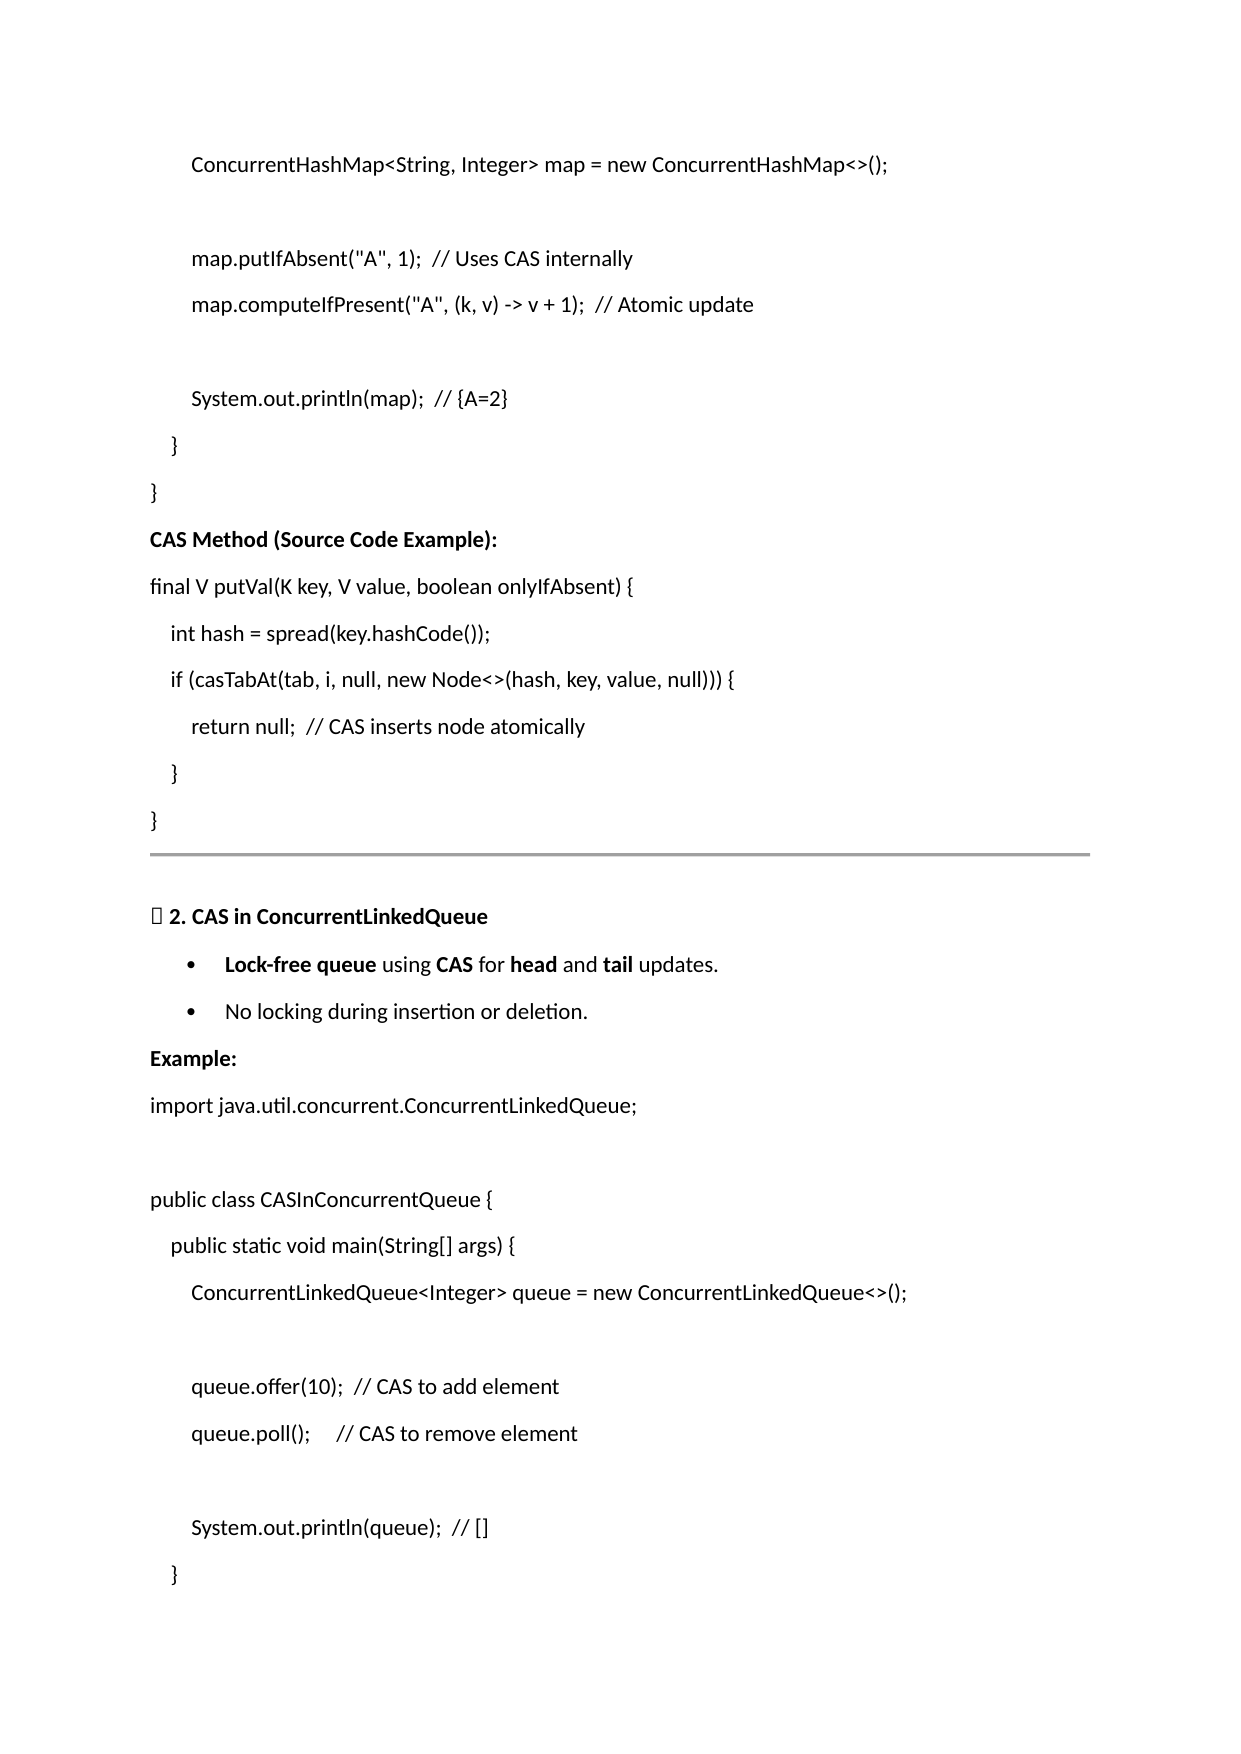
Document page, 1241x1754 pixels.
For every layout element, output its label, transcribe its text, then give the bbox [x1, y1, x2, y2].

text int hash = spread(key.hashCode()); [150, 619, 1090, 647]
text ConcurrentLinkedQueue<Integer> queue = new ConcurrentLinkedQueue<>(); [150, 1278, 1090, 1307]
text ConcurrentHashMap<String, Integer> map = new ConcurrentHashMap<>(); [150, 150, 1090, 178]
text queue.poll(); // CAS to remove element [150, 1419, 1090, 1447]
text return null; // CAS inserts node atomically [150, 712, 1090, 741]
text 📌 2. CAS in ConcurrentLinkedQueue [150, 900, 1090, 931]
text } [150, 806, 1090, 834]
text queue.offer(10); // CAS to add element [150, 1372, 1090, 1400]
text final V putVal(K key, V value, boolean onlyIfAbsent) { [150, 572, 1090, 600]
text } [150, 759, 1090, 787]
text } [150, 1560, 1090, 1588]
list No locking during insertion or deletion. [187, 997, 1090, 1025]
text map.putIfAbsent("A", 1); // Uses CAS internally [150, 244, 1090, 272]
text System.out.println(map); // {A=2} [150, 384, 1090, 412]
text } [150, 478, 1090, 506]
text CAS Method (Source Code Example): [150, 525, 1090, 553]
text public static void main(String[] args) { [150, 1232, 1090, 1260]
text } [150, 431, 1090, 459]
list Lock-free queue using CAS for head and tail updates. [187, 950, 1090, 978]
text System.out.println(queue); // [] [150, 1513, 1090, 1541]
text import java.util.concurrent.ConcurrentLinkedQueue; [150, 1091, 1090, 1119]
text Example: [150, 1044, 1090, 1072]
text public class CASInConcurrentQueue { [150, 1185, 1090, 1213]
text map.computeIfPresent("A", (k, v) -> v + 1); // Atomic update [150, 291, 1090, 319]
text if (casTabAt(tab, i, null, new Node<>(hash, key, value, null))) { [150, 666, 1090, 694]
